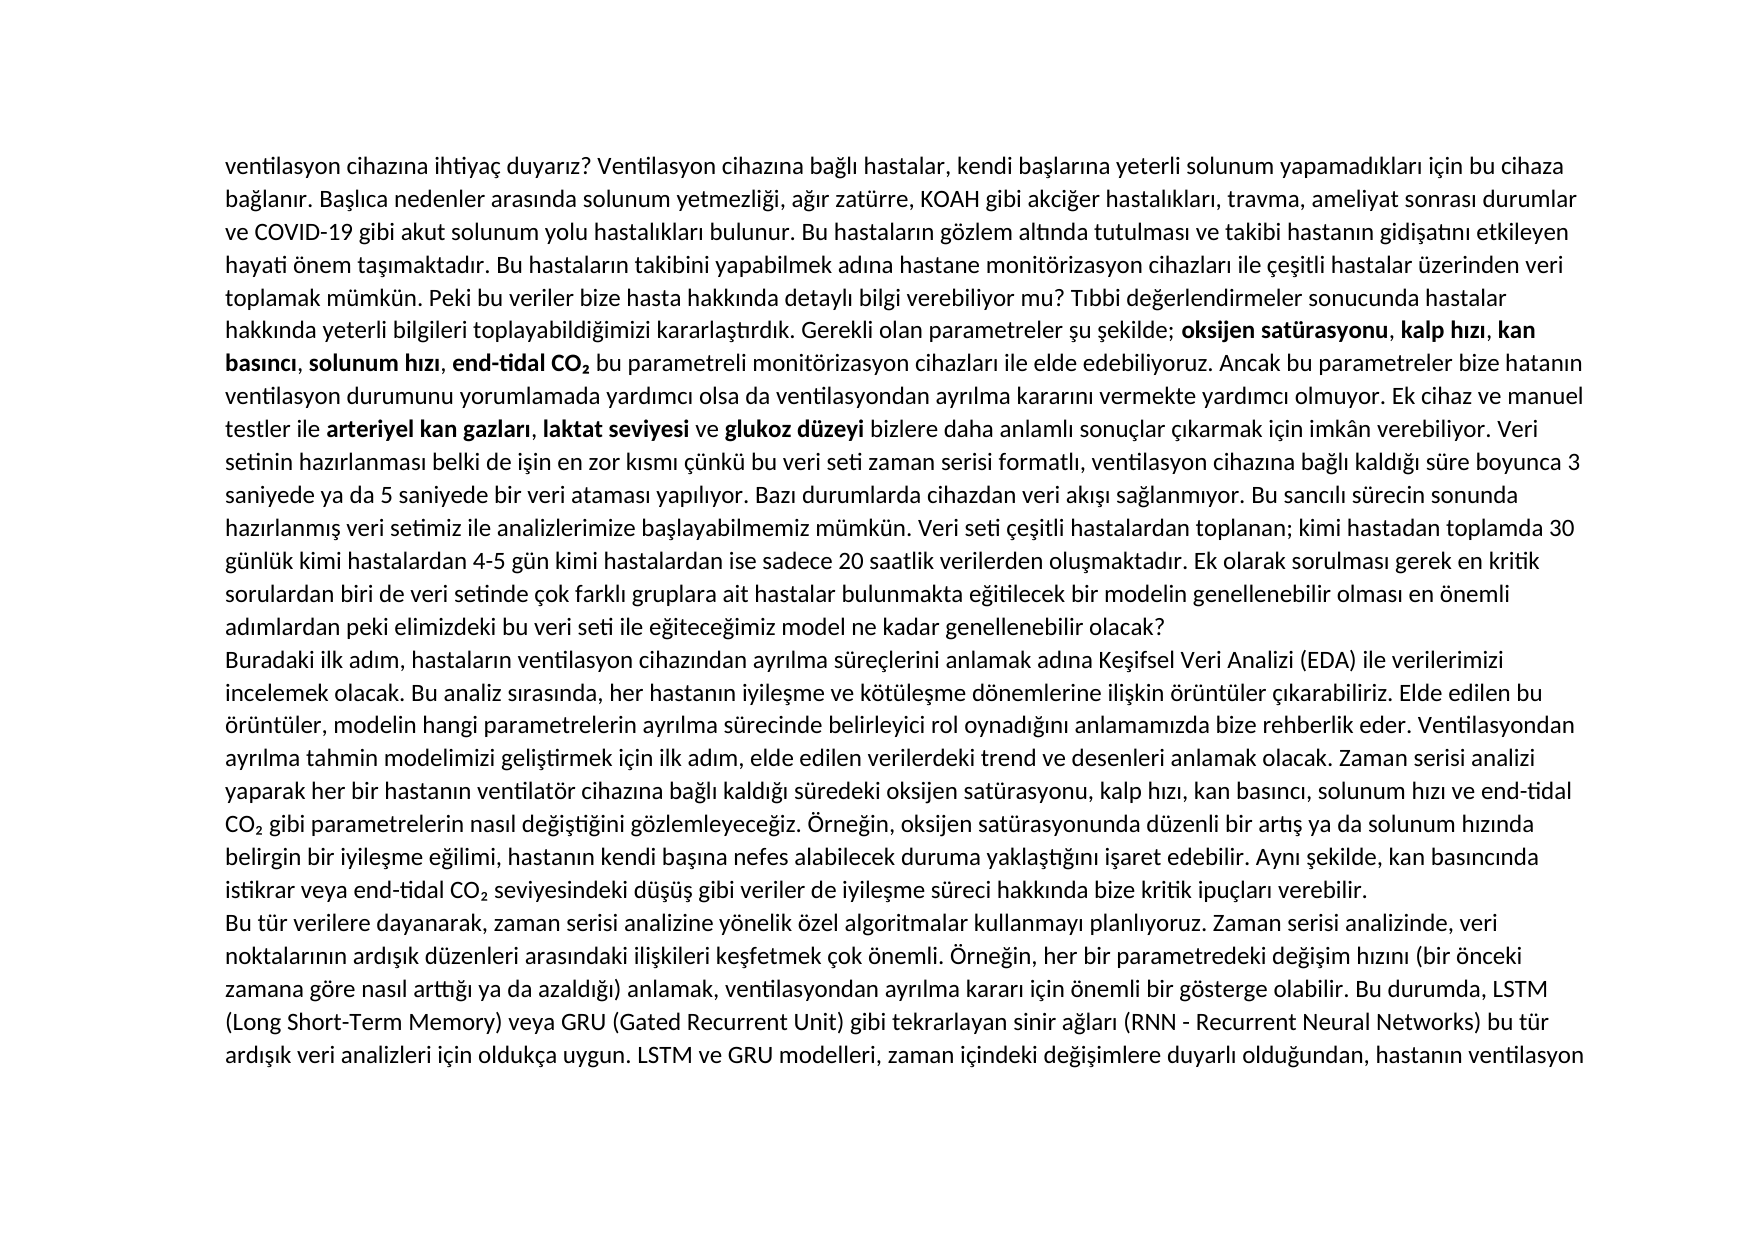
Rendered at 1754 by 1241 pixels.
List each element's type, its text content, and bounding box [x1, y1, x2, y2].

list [225, 907, 1604, 1069]
list Buradaki ilk adım, hastaların ventilasyon cihazından ayrılma süreçlerini anlamak adına Keşifsel Veri Analizi (EDA) ile verilerimizi incelemek olacak. Bu analiz sırasında, her hastanın iyileşme ve kötüleşme dönemlerine ilişkin örüntüler çıkarabiliriz. Elde edilen bu örüntüler, modelin hangi parametrelerin ayrılma sürecinde belirleyici rol oynadığını anlamamızda bize rehberlik eder. Ventilasyondan ayrılma tahmin modelimizi geliştirmek için ilk adım, elde edilen verilerdeki trend ve desenleri anlamak olacak. Zaman serisi analizi yaparak her bir hastanın ventilatör cihazına bağlı kaldığı süredeki oksijen satürasyonu, kalp hızı, kan basıncı, solunum hızı ve end-tidal CO₂ gibi parametrelerin nasıl değiştiğini gözlemleyeceğiz. Örneğin, oksijen satürasyonunda düzenli bir artış ya da solunum hızında belirgin bir iyileşme eğilimi, hastanın kendi başına nefes alabilecek duruma yaklaştığını işaret edebilir. Aynı şekilde, kan basıncında istikrar veya end-tidal CO₂ seviyesindeki düşüş gibi veriler de iyileşme süreci hakkında bize kritik ipuçları verebilir. [225, 644, 1604, 905]
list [225, 150, 1604, 641]
